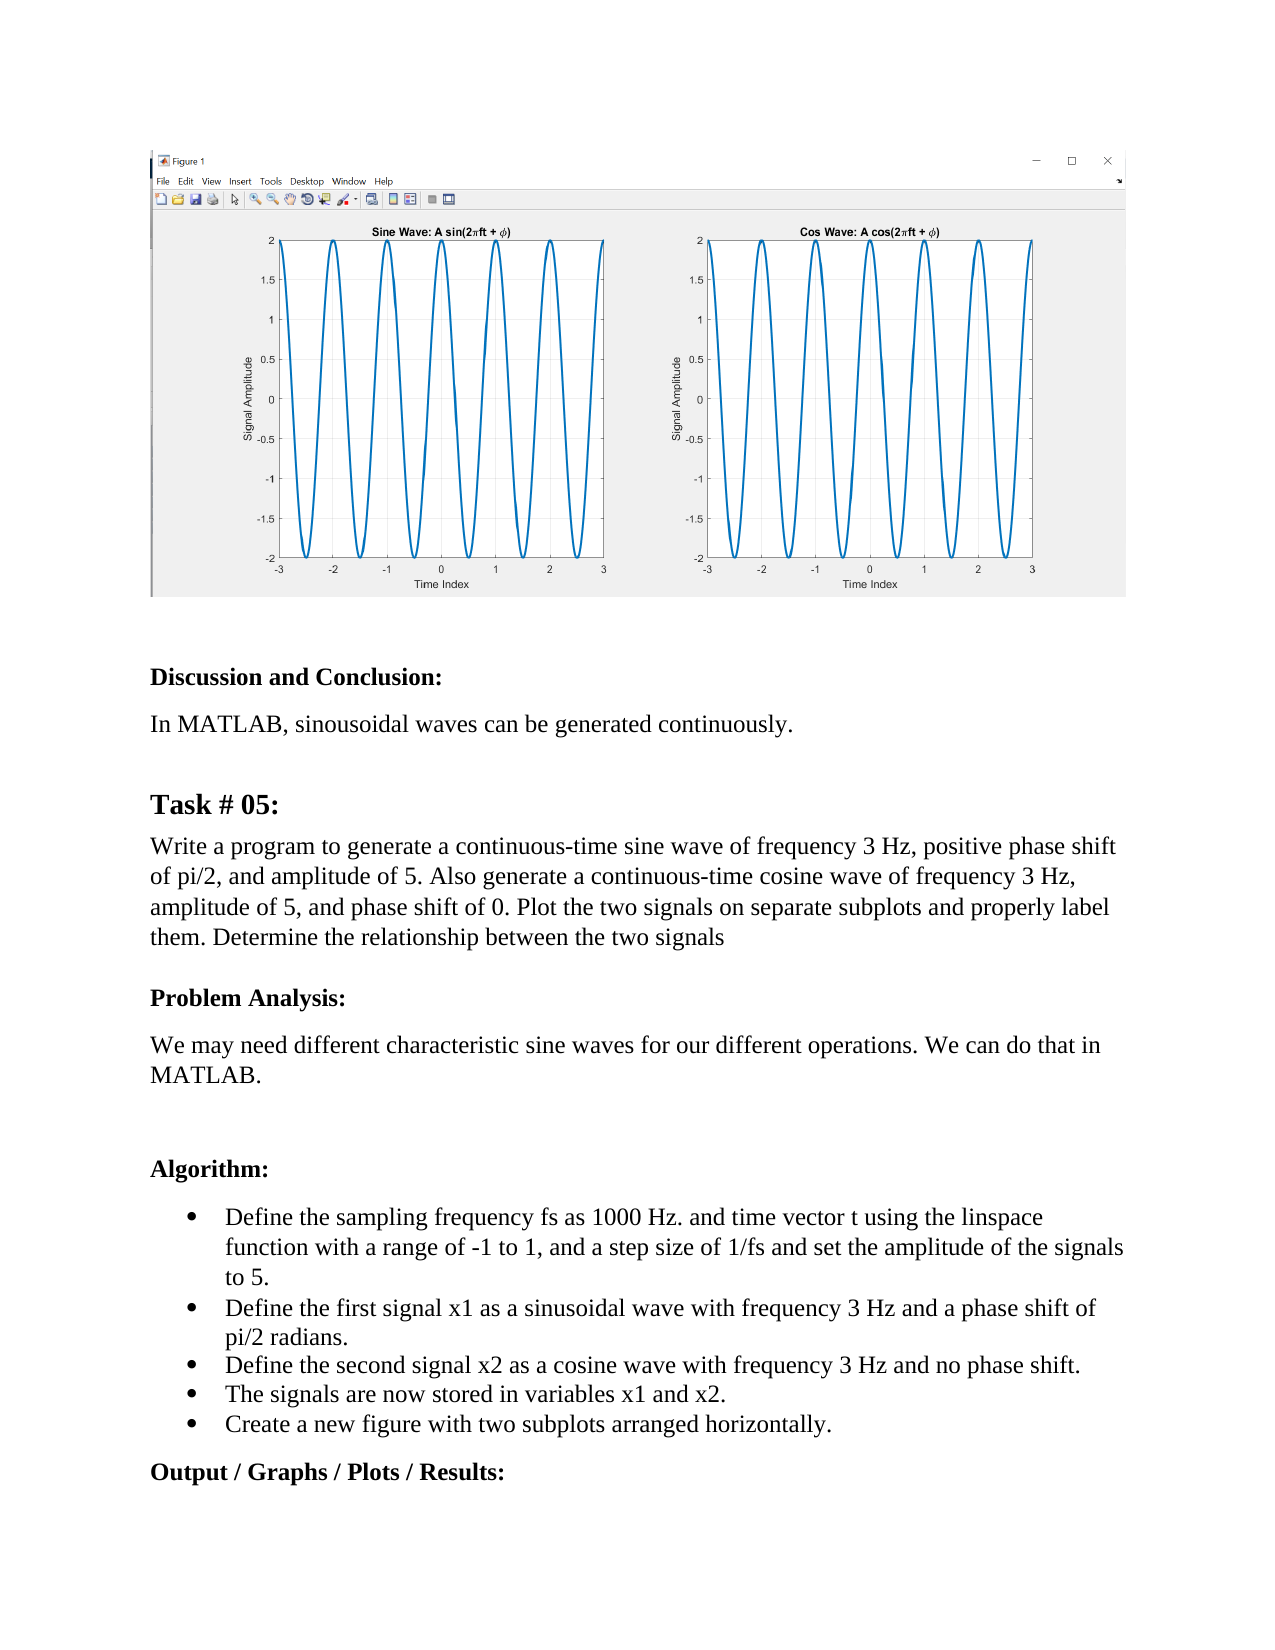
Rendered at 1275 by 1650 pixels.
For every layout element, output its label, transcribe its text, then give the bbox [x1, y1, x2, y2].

list Define the sampling frequency fs as 1000 Hz. and time vector t using the linspace function with a range of -1 to 1, and a step size of 1/fs and set the amplitude of the signals to 5. [187, 1202, 1125, 1291]
list The signals are now stored in variables x1 and x2. [187, 1379, 1125, 1408]
list Define the second signal x2 as a cosine wave with frequency 3 Hz and no phase shift. [187, 1350, 1125, 1379]
list Create a new figure with two subplots arranged horizontally. [187, 1409, 1125, 1438]
text Discussion and Conclusion: [150, 662, 1125, 691]
text Output / Graphs / Plots / Results: [150, 1457, 1125, 1485]
list In MATLAB, sinousoidal waves can be generated continuously. [150, 709, 1125, 738]
picture [150, 150, 1125, 597]
text Problem Analysis: [150, 983, 1125, 1012]
list Define the first signal x1 as a sinusoidal wave with frequency 3 Hz and a phase shift of pi/2 radians. [187, 1293, 1125, 1350]
subtitle Task # 05: [150, 787, 1125, 820]
text We may need different characteristic sine waves for our different operations. We can do that in MATLAB. [150, 1030, 1125, 1089]
text Algorithm: [150, 1154, 1125, 1183]
text Write a program to generate a continuous‐time sine wave of frequency 3 Hz, positive phase shift of pi/2, and amplitude of 5. Also generate a continuous‐time cosine wave of frequency 3 Hz, amplitude of 5, and phase shift of 0. Plot the two signals on separate subplots and properly label them. Determine the relationship between the two signals [150, 831, 1125, 951]
